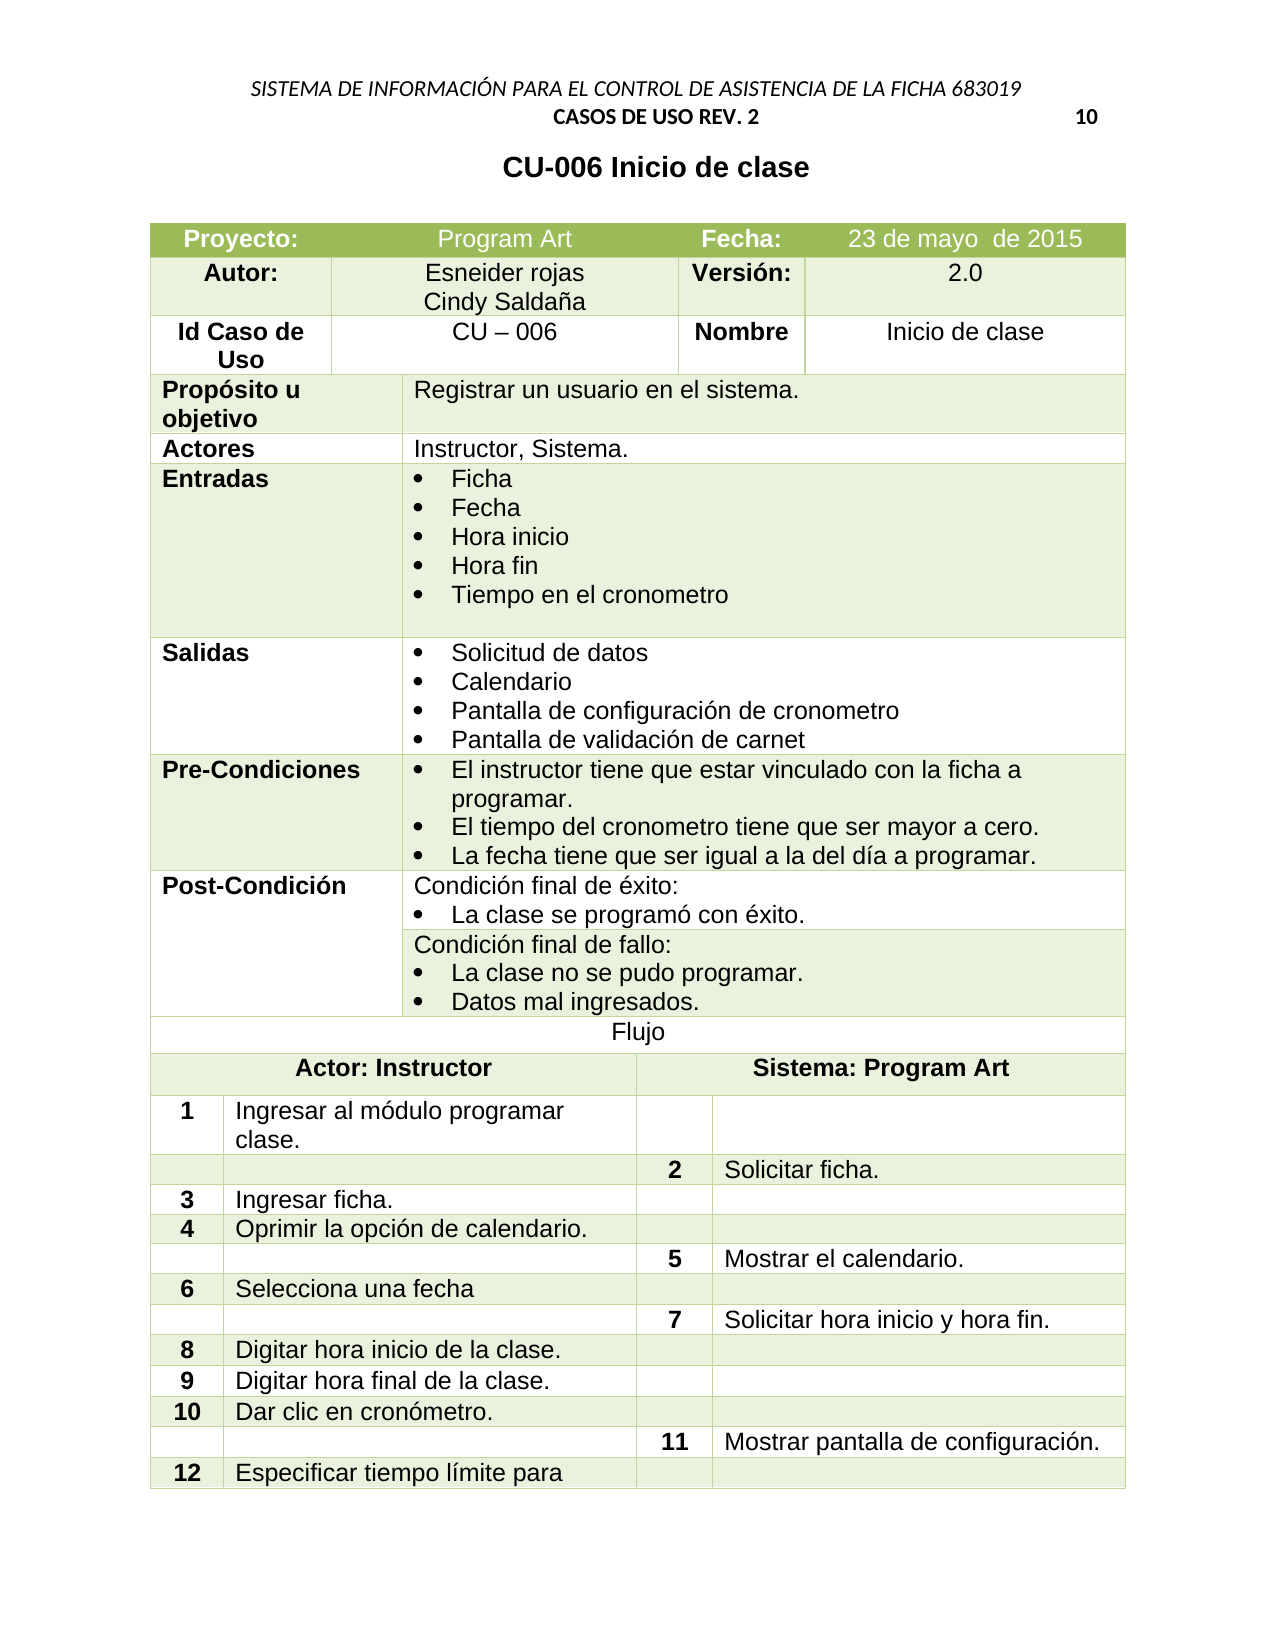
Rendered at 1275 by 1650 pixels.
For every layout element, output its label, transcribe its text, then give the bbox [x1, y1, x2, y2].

table_cell 3 [151, 1185, 223, 1213]
table_cell Dar clic en cronómetro. [224, 1397, 636, 1426]
table_cell [224, 1155, 636, 1184]
table_cell [713, 1335, 1125, 1365]
table_cell 9 [151, 1366, 223, 1396]
table_cell [713, 1096, 1125, 1154]
table_cell 6 [151, 1274, 223, 1304]
table_cell 10 [151, 1397, 223, 1426]
table_cell Ingresar al módulo programar clase. [224, 1096, 636, 1154]
table_cell [713, 1274, 1125, 1304]
table_cell 8 [151, 1335, 223, 1365]
table_cell CU – 006 [332, 316, 678, 374]
table_cell Solicitar hora inicio y hora fin. [713, 1305, 1125, 1334]
table_cell 2.0 [806, 258, 1125, 315]
table_cell [151, 1427, 223, 1457]
table_cell Pre-Condiciones [151, 755, 402, 870]
table_cell 5 [637, 1244, 712, 1273]
table_cell Versión: [679, 258, 804, 315]
table_cell Solicitud de datos Calendario Pantalla de configuración de cronometro Pantalla de validación de carnet [403, 638, 1125, 754]
table_cell [151, 1305, 223, 1334]
table_cell Oprimir la opción de calendario. [224, 1215, 636, 1243]
table_cell Id Caso de Uso [151, 316, 331, 374]
table_cell Ingresar ficha. [224, 1185, 636, 1213]
table_cell Digitar hora inicio de la clase. [224, 1335, 636, 1365]
table_cell 4 [151, 1215, 223, 1243]
table_cell Condición final de fallo: La clase no se pudo programar. Datos mal ingresados. [403, 930, 1125, 1016]
table_cell Autor: [151, 258, 331, 315]
table_cell Nombre [679, 316, 804, 374]
table_cell 7 [637, 1305, 712, 1334]
table_cell [637, 1458, 712, 1487]
table_cell Salidas [151, 638, 402, 754]
table_cell Sistema: Program Art [637, 1054, 1125, 1095]
table_header 23 de mayo de 2015 [806, 224, 1125, 257]
table_cell El instructor tiene que estar vinculado con la ficha a programar. El tiempo del cronometro tiene que ser mayor a cero. La fecha tiene que ser igual a la del día a programar. [403, 755, 1125, 870]
table_header Program Art [332, 224, 678, 257]
table_cell Solicitar ficha. [713, 1155, 1125, 1184]
subtitle CU-006 Inicio de clase [187, 150, 1125, 183]
table_cell 1 [151, 1096, 223, 1154]
table_cell [713, 1185, 1125, 1213]
table_cell Flujo [151, 1017, 1125, 1052]
table_cell Entradas [151, 464, 402, 637]
table_cell Post-Condición [151, 871, 402, 1016]
table_cell Instructor, Sistema. [403, 434, 1125, 463]
table_cell [713, 1366, 1125, 1396]
table_cell [224, 1427, 636, 1457]
table_cell Esneider rojas Cindy Saldaña [332, 258, 678, 315]
table_cell Condición final de éxito: La clase se programó con éxito. [403, 871, 1125, 929]
table_cell [151, 1155, 223, 1184]
table_cell 11 [637, 1427, 712, 1457]
table_cell [224, 1244, 636, 1273]
table_cell Actor: Instructor [151, 1054, 636, 1095]
table_cell Propósito u objetivo [151, 375, 402, 432]
table_cell [637, 1366, 712, 1396]
table_cell [637, 1397, 712, 1426]
table_cell [637, 1096, 712, 1154]
table_cell [637, 1185, 712, 1213]
table_cell Mostrar pantalla de configuración. [713, 1427, 1125, 1457]
table_cell [637, 1335, 712, 1365]
table_cell [637, 1215, 712, 1243]
table_cell Registrar un usuario en el sistema. [403, 375, 1125, 432]
table_cell Digitar hora final de la clase. [224, 1366, 636, 1396]
table_header Proyecto: [151, 224, 331, 257]
table_cell [637, 1274, 712, 1304]
table_cell Ficha Fecha Hora inicio Hora fin Tiempo en el cronometro [403, 464, 1125, 637]
table_cell [151, 1244, 223, 1273]
table_cell 12 [151, 1458, 223, 1487]
table_cell Mostrar el calendario. [713, 1244, 1125, 1273]
table_header Fecha: [679, 224, 804, 257]
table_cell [224, 1458, 636, 1487]
table_cell 2 [637, 1155, 712, 1184]
table_cell [713, 1458, 1125, 1487]
table_cell Actores [151, 434, 402, 463]
table_cell [224, 1305, 636, 1334]
table_cell Inicio de clase [806, 316, 1125, 374]
table_cell [713, 1397, 1125, 1426]
table_cell Selecciona una fecha [224, 1274, 636, 1304]
table_cell [713, 1215, 1125, 1243]
